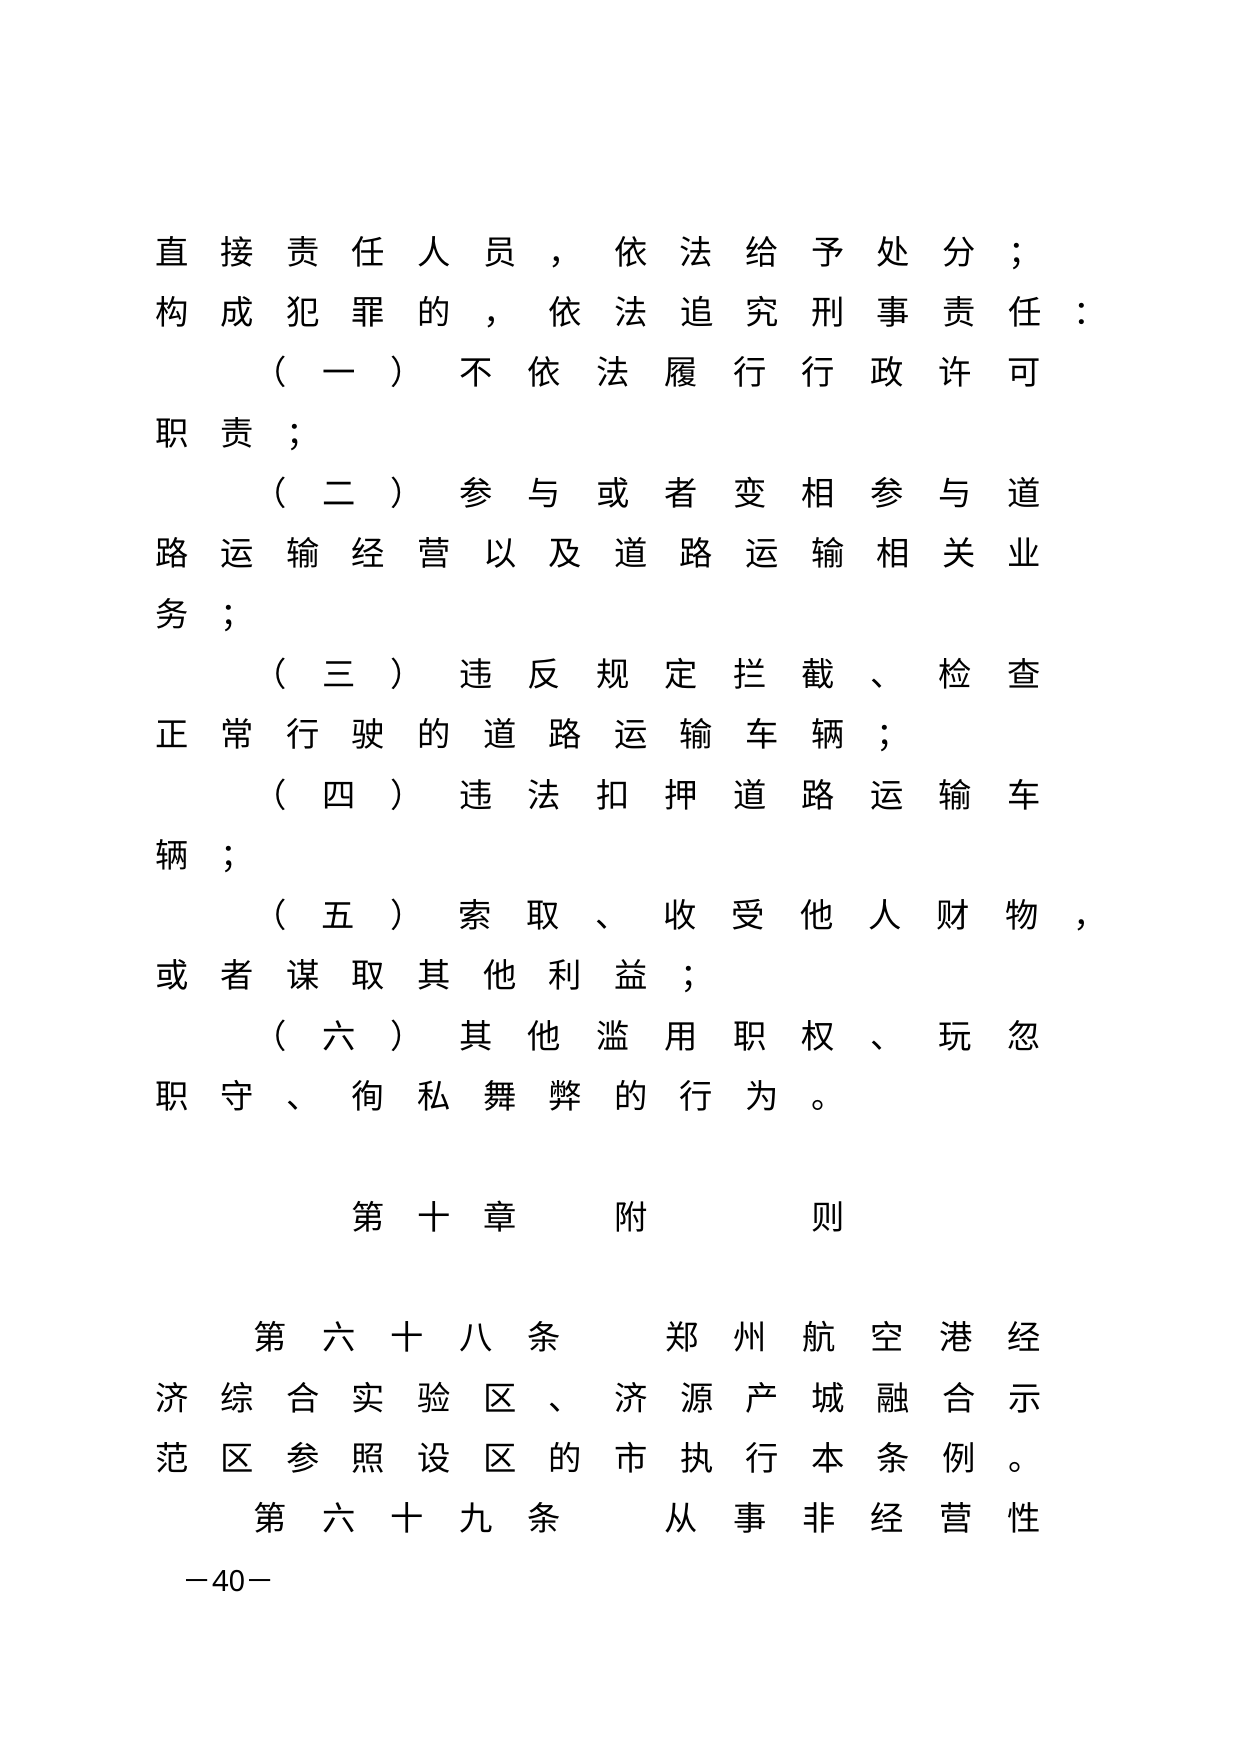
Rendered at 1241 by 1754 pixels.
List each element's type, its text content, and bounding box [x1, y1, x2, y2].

text （六）其他滥用职权、玩忽职守、徇私舞弊的行为。 [155, 1003, 1073, 1124]
text 第六十七条 违反本条例规定，县级以上人民政府有关主管部门及其工作人员有下列行为之一的，对负有责任的领导人员和直接责任人员，依法给予处分；构成犯罪的，依法追究刑事责任： [155, 219, 1073, 340]
text 第六十八条 郑州航空港经济综合实验区、济源产城融合示范区参照设区的市执行本条例。 [155, 1305, 1073, 1486]
text （二）参与或者变相参与道路运输经营以及道路运输相关业务； [155, 461, 1073, 642]
text （三）违反规定拦截、检查正常行驶的道路运输车辆； [155, 642, 1073, 762]
text （一）不依法履行行政许可职责； [155, 340, 1073, 461]
text （五）索取、收受他人财物，或者谋取其他利益； [155, 883, 1073, 1003]
text 第十章 附 则 [155, 1184, 1073, 1245]
text 第六十九条 从事非经营性危险货物运输的，应当遵守本条例有关规定。 [155, 1486, 1073, 1546]
text （四）违法扣押道路运输车辆； [155, 762, 1073, 883]
